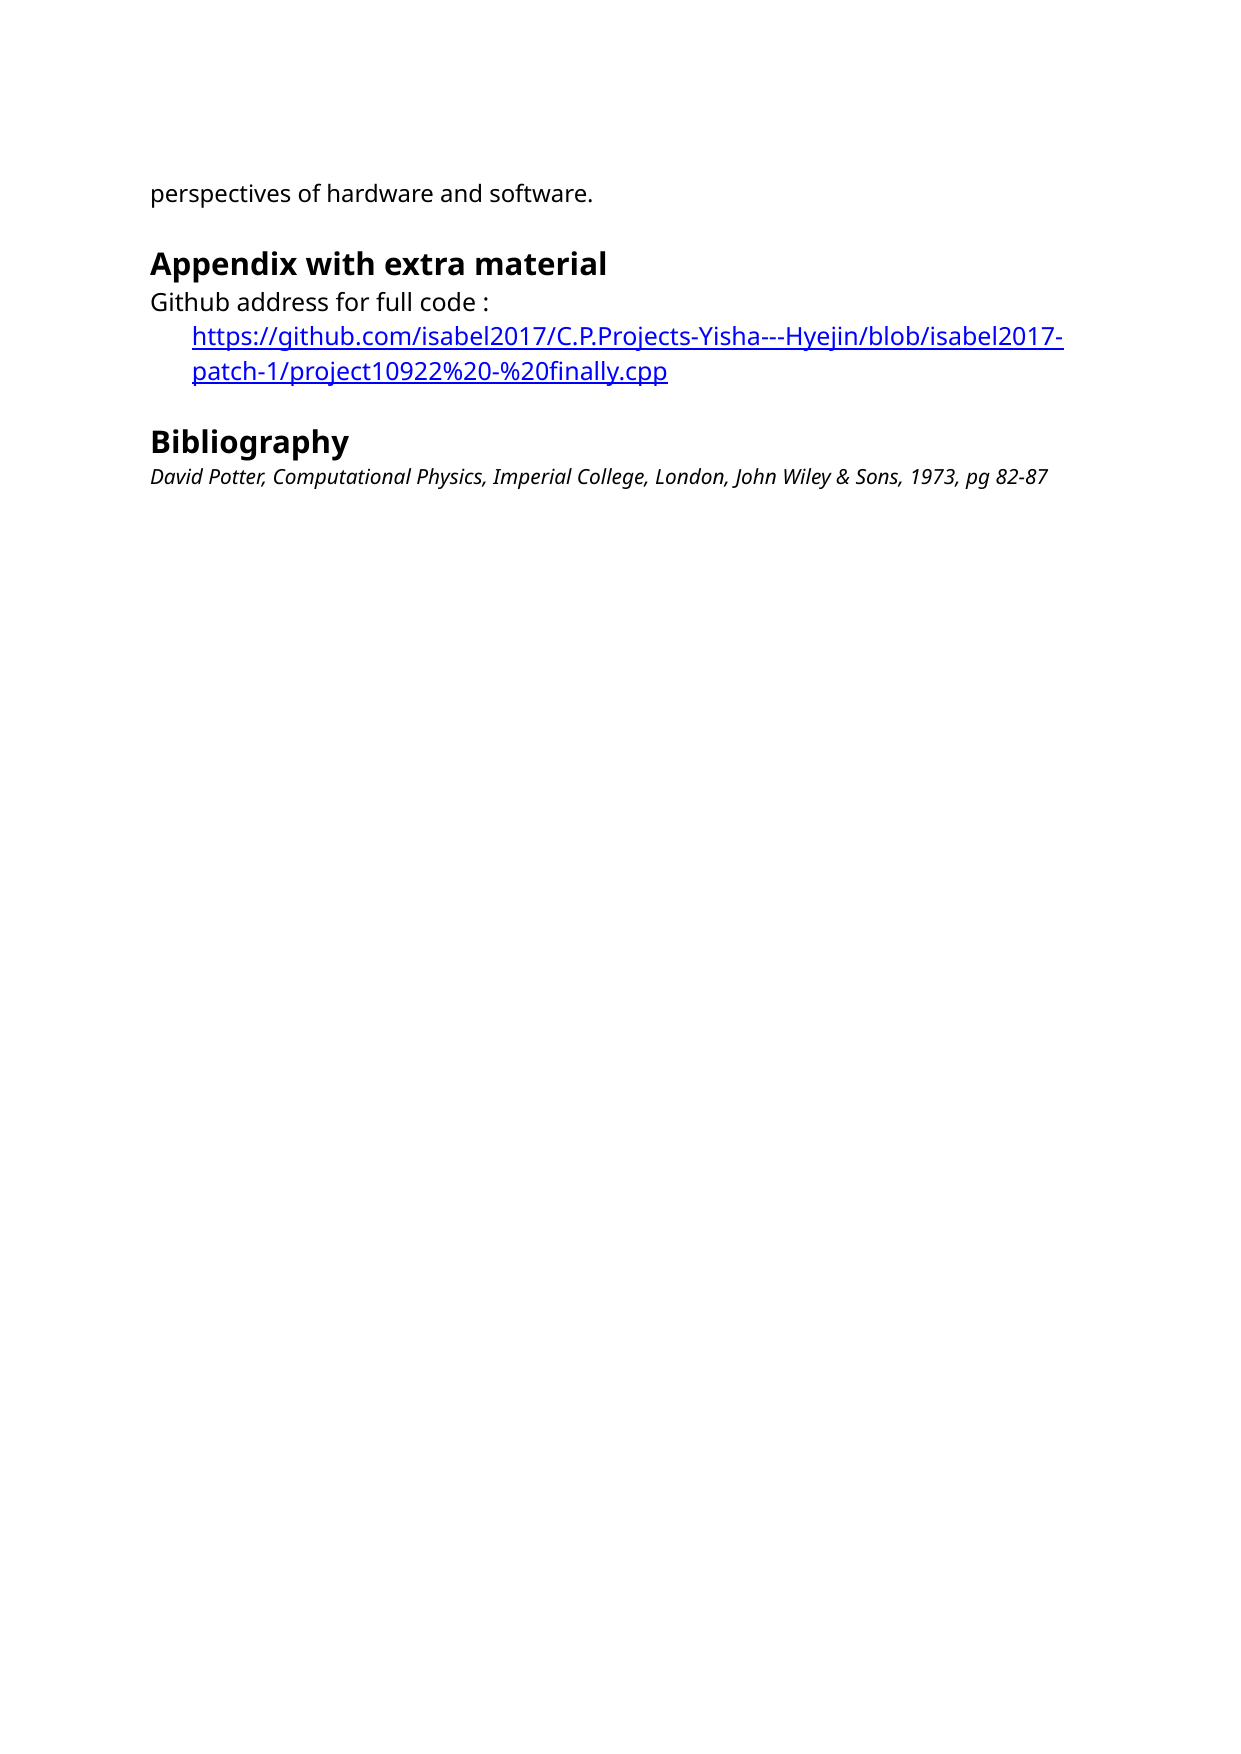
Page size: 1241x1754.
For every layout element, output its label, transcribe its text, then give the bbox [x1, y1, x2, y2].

text https://github.com/isabel2017/C.P.Projects-Yisha---Hyejin/blob/isabel2017-patch-1/project10922%20-%20finally.cpp [192, 319, 1090, 387]
text Github address for full code : [150, 285, 1090, 319]
text David Potter, Computational Physics, Imperial College, London, John Wiley & Sons, 1973, pg 82-87 [150, 462, 1090, 491]
text Appendix with extra material [150, 242, 1090, 285]
text Bibliography [150, 420, 1090, 462]
